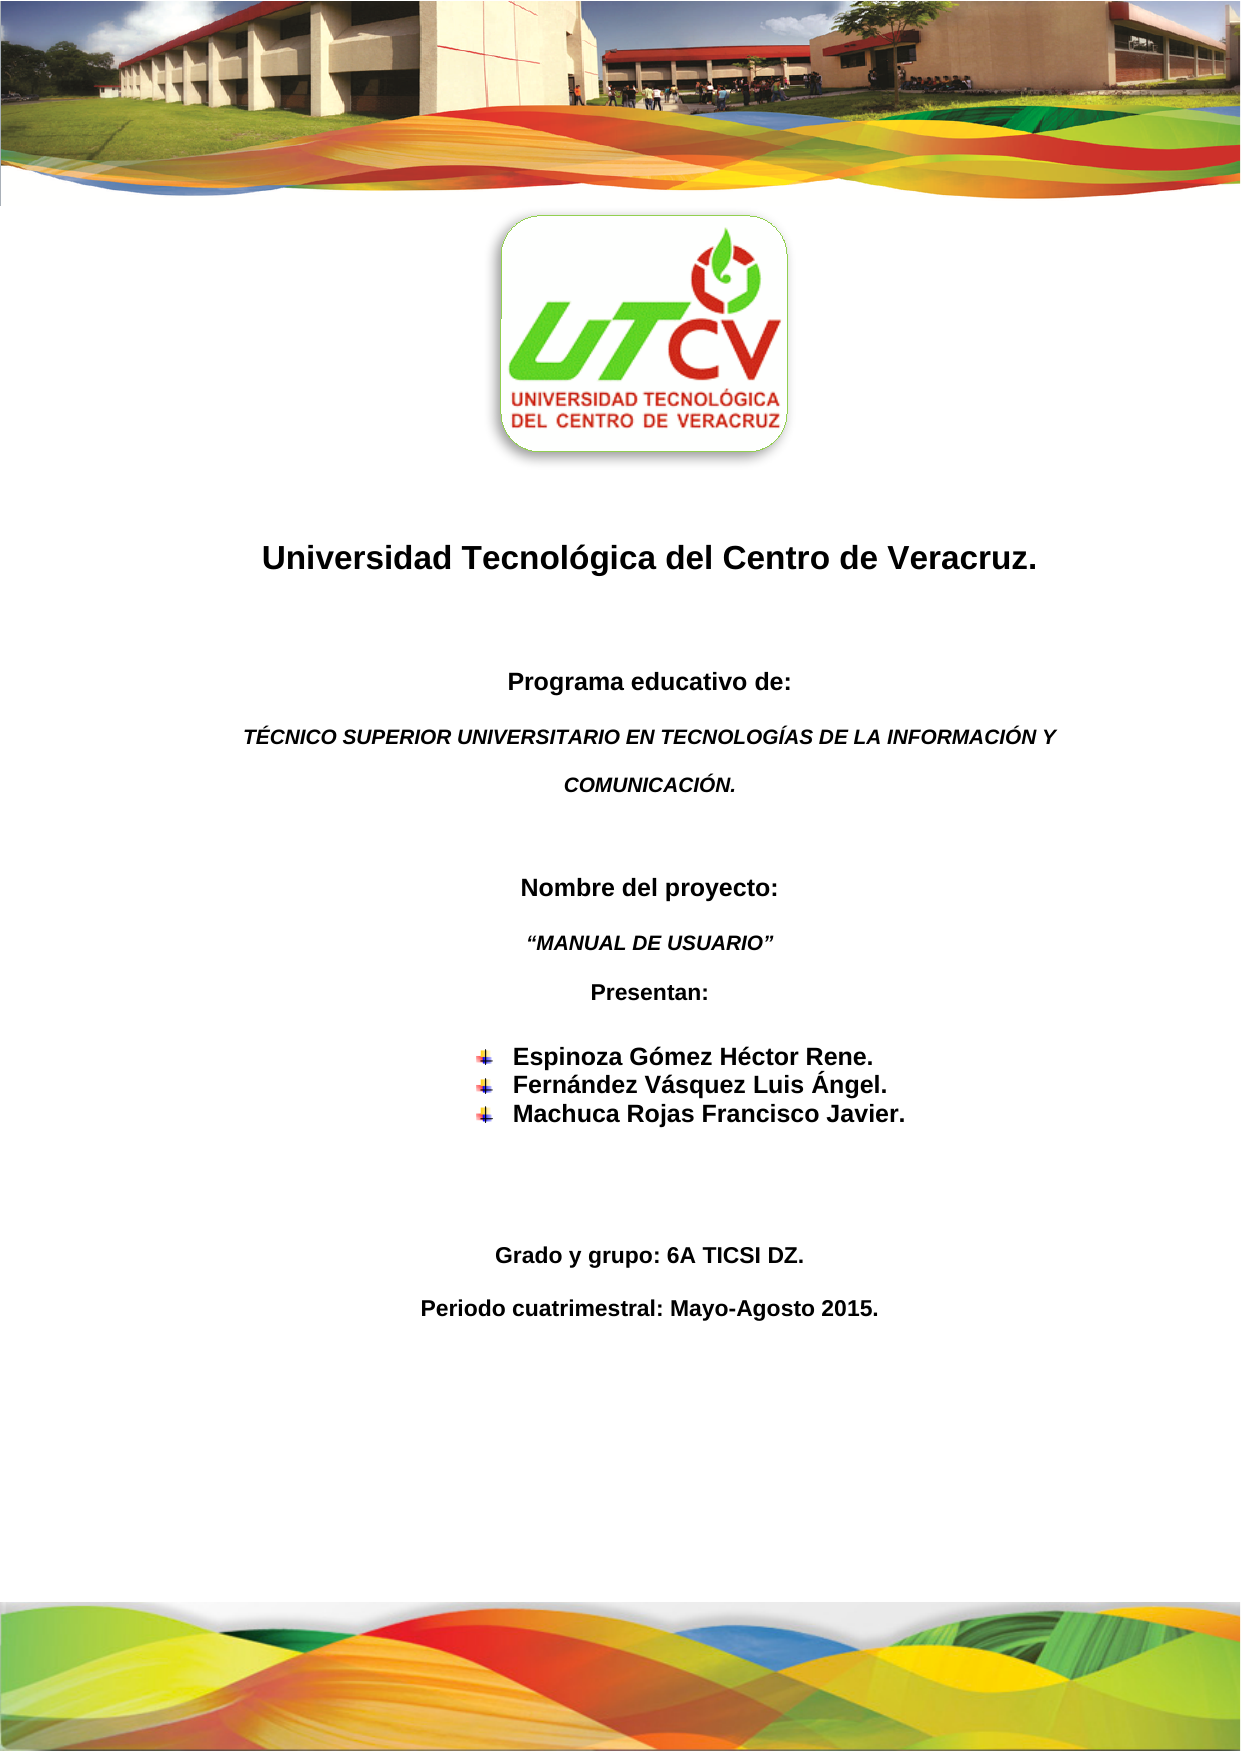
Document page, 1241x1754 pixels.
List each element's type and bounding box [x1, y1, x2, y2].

picture [476, 1048, 493, 1065]
picture [0, 1, 1241, 206]
picture [0, 1602, 1241, 1751]
picture [501, 215, 787, 451]
picture [476, 1105, 493, 1123]
picture [476, 1077, 493, 1094]
